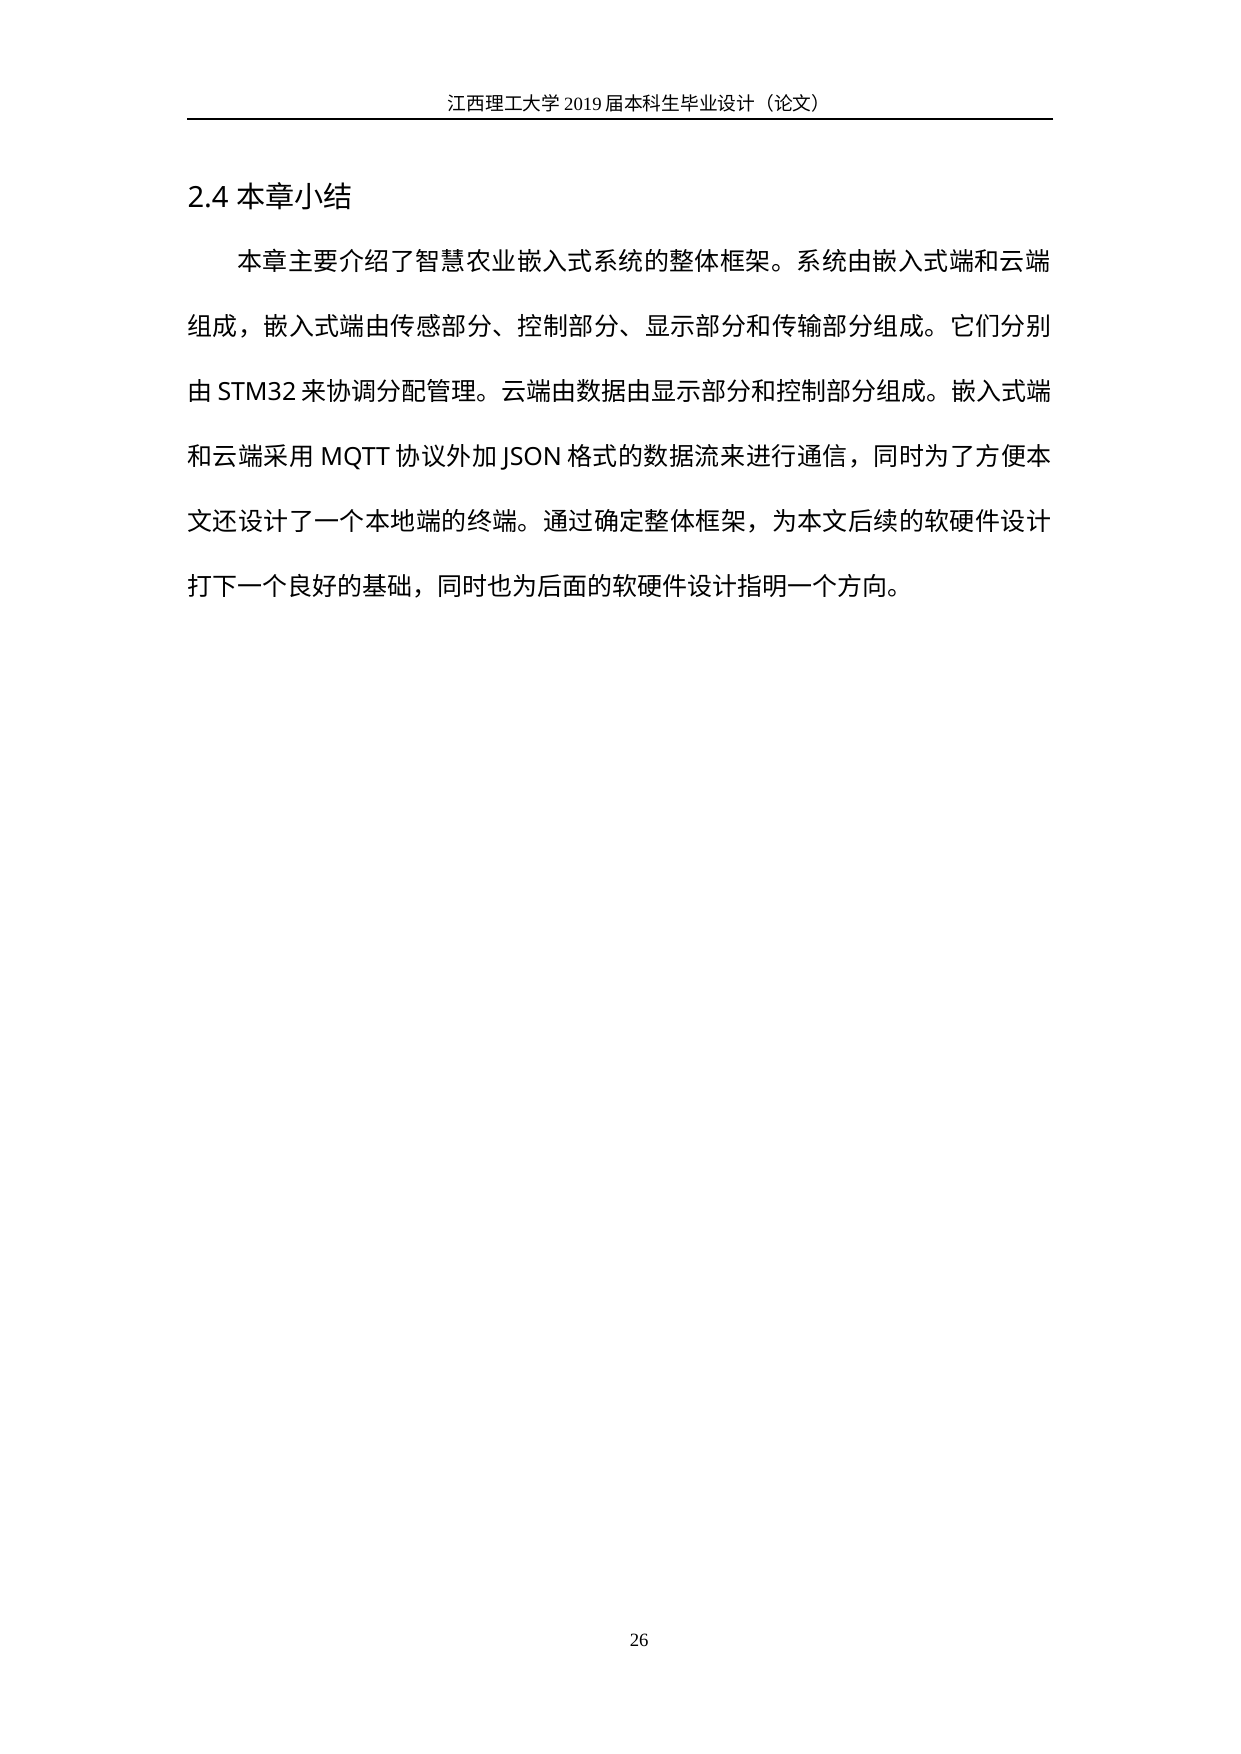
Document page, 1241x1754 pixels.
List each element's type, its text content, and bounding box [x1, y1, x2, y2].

text 本章主要介绍了智慧农业嵌入式系统的整体框架。系统由嵌入式端和云端组成，嵌入式端由传感部分、控制部分、显示部分和传输部分组成。它们分别由STM32来协调分配管理。云端由数据由显示部分和控制部分组成。嵌入式端和云端采用MQTT协议外加JSON格式的数据流来进行通信，同时为了方便本文还设计了一个本地端的终端。通过确定整体框架，为本文后续的软硬件设计打下一个良好的基础，同时也为后面的软硬件设计指明一个方向。 [187, 227, 1053, 617]
text 2.4 本章小结 [187, 162, 1053, 227]
